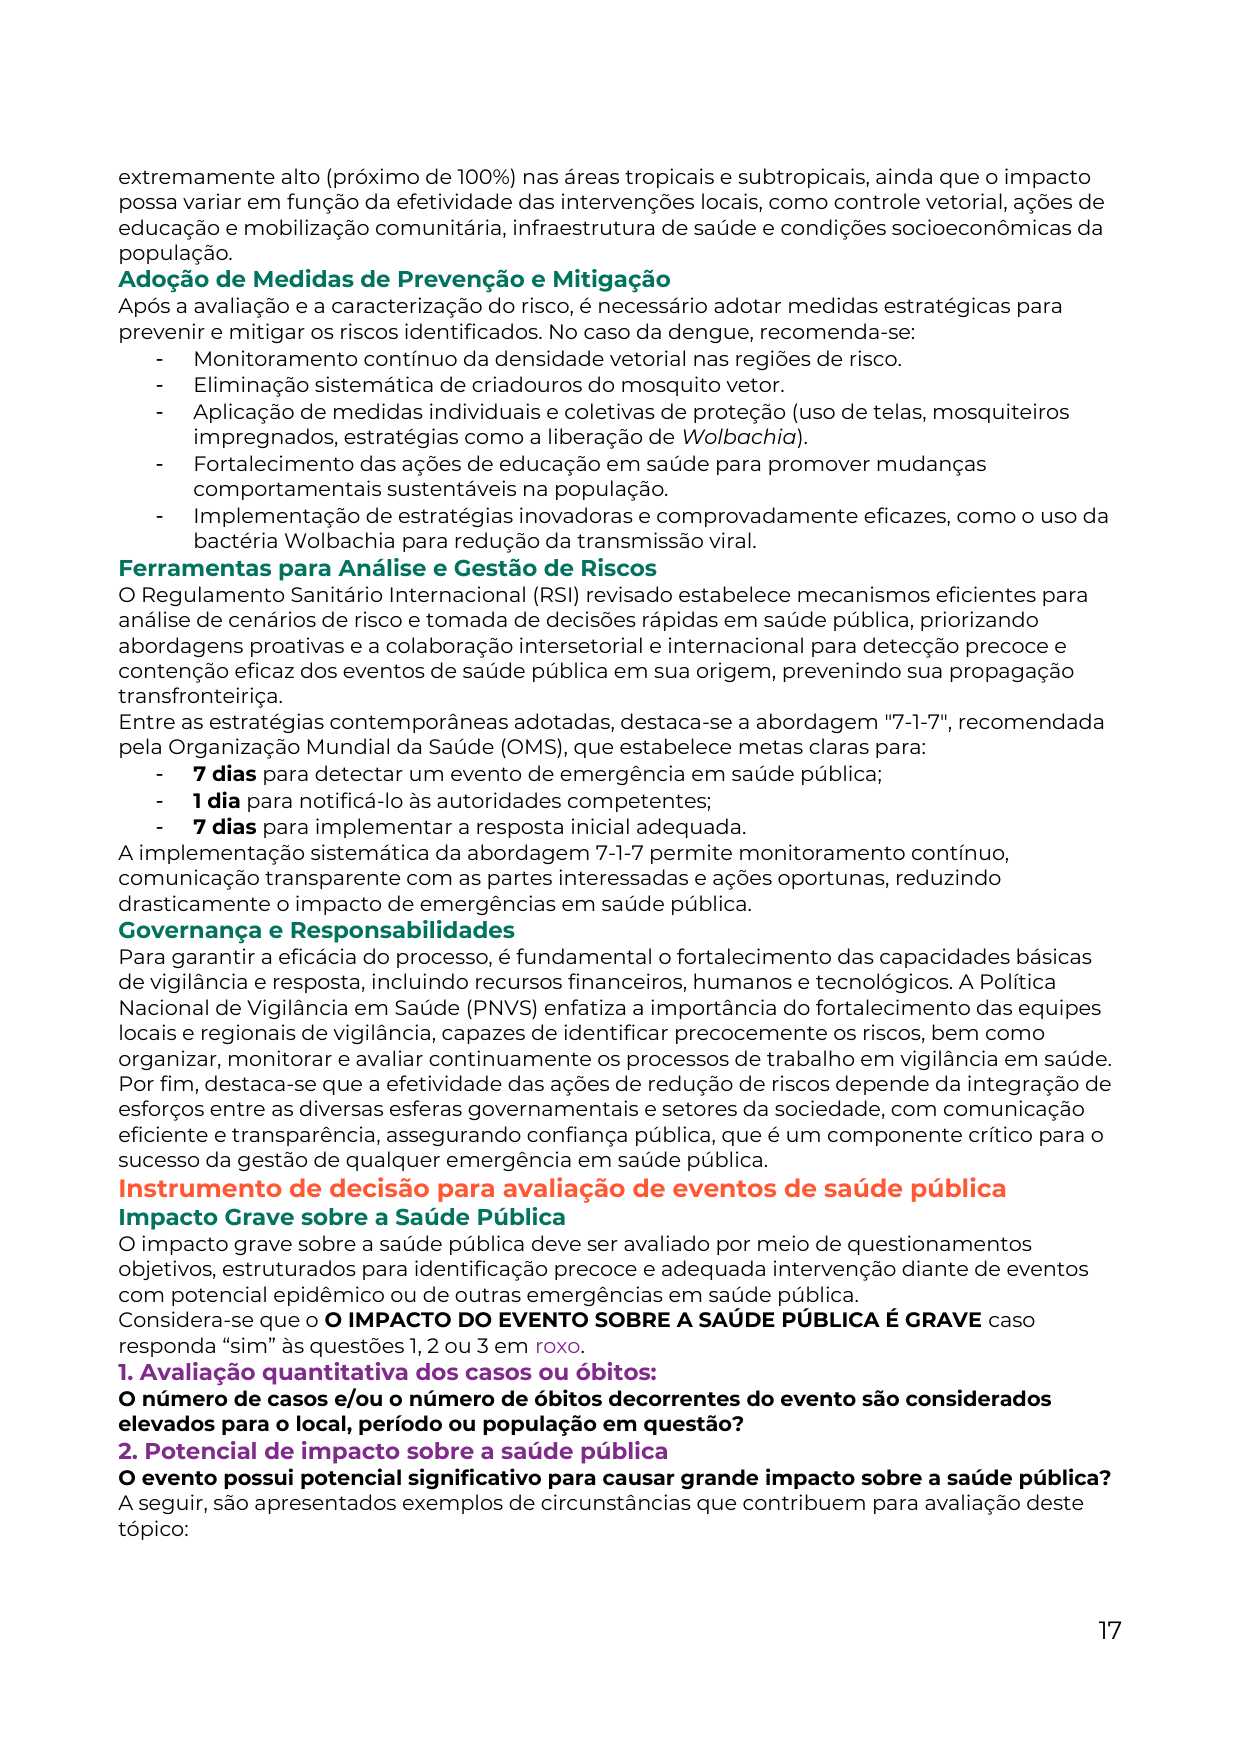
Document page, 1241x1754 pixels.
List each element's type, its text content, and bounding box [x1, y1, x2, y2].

list Monitoramento contínuo da densidade vetorial nas regiões de risco. [156, 344, 1122, 371]
list Implementação de estratégias inovadoras e comprovadamente eficazes, como o uso da bactéria Wolbachia para redução da transmissão viral. [156, 502, 1122, 554]
text Considera-se que o O IMPACTO DO EVENTO SOBRE A SAÚDE PÚBLICA É GRAVE caso responda “sim” às questões 1, 2 ou 3 em roxo. [118, 1307, 1122, 1358]
subtitle Instrumento de decisão para avaliação de eventos de saúde pública [118, 1173, 1122, 1203]
subtitle Ferramentas para Análise e Gestão de Riscos [118, 554, 1122, 582]
subtitle Impacto Grave sobre a Saúde Pública [118, 1203, 1122, 1231]
text Por fim, destaca-se que a efetividade das ações de redução de riscos depende da integração de esforços entre as diversas esferas governamentais e setores da sociedade, com comunicação eficiente e transparência, assegurando confiança pública, que é um componente crítico para o sucesso da gestão de qualquer emergência em saúde pública. [118, 1071, 1122, 1173]
text O número de casos e/ou o número de óbitos decorrentes do evento são considerados elevados para o local, período ou população em questão? [118, 1386, 1122, 1437]
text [118, 164, 1122, 266]
text O impacto grave sobre a saúde pública deve ser avaliado por meio de questionamentos objetivos, estruturados para identificação precoce e adequada intervenção diante de eventos com potencial epidêmico ou de outras emergências em saúde pública. [118, 1231, 1122, 1307]
subtitle 2. Potencial de impacto sobre a saúde pública [118, 1437, 1122, 1465]
list 1 dia para notificá-lo às autoridades competentes; [156, 787, 1122, 813]
subtitle Governança e Responsabilidades [118, 916, 1122, 944]
text Após a avaliação e a caracterização do risco, é necessário adotar medidas estratégicas para prevenir e mitigar os riscos identificados. No caso da dengue, recomenda-se: [118, 294, 1122, 344]
list Fortalecimento das ações de educação em saúde para promover mudanças comportamentais sustentáveis na população. [156, 450, 1122, 502]
list 7 dias para detectar um evento de emergência em saúde pública; [156, 760, 1122, 787]
text A implementação sistemática da abordagem 7-1-7 permite monitoramento contínuo, comunicação transparente com as partes interessadas e ações oportunas, reduzindo drasticamente o impacto de emergências em saúde pública. [118, 840, 1122, 916]
text O evento possui potencial significativo para causar grande impacto sobre a saúde pública? [118, 1465, 1122, 1490]
text A seguir, são apresentados exemplos de circunstâncias que contribuem para avaliação deste tópico: [118, 1490, 1122, 1541]
text Entre as estratégias contemporâneas adotadas, destaca-se a abordagem "7-1-7", recomendada pela Organização Mundial da Saúde (OMS), que estabelece metas claras para: [118, 709, 1122, 760]
list 7 dias para implementar a resposta inicial adequada. [156, 813, 1122, 840]
text O Regulamento Sanitário Internacional (RSI) revisado estabelece mecanismos eficientes para análise de cenários de risco e tomada de decisões rápidas em saúde pública, priorizando abordagens proativas e a colaboração intersetorial e internacional para detecção precoce e contenção eficaz dos eventos de saúde pública em sua origem, prevenindo sua propagação transfronteiriça. [118, 582, 1122, 709]
subtitle Adoção de Medidas de Prevenção e Mitigação [118, 266, 1122, 294]
subtitle 1. Avaliação quantitativa dos casos ou óbitos: [118, 1358, 1122, 1386]
list Eliminação sistemática de criadouros do mosquito vetor. [156, 371, 1122, 398]
text Para garantir a eficácia do processo, é fundamental o fortalecimento das capacidades básicas de vigilância e resposta, incluindo recursos financeiros, humanos e tecnológicos. A Política Nacional de Vigilância em Saúde (PNVS) enfatiza a importância do fortalecimento das equipes locais e regionais de vigilância, capazes de identificar precocemente os riscos, bem como organizar, monitorar e avaliar continuamente os processos de trabalho em vigilância em saúde. [118, 944, 1122, 1071]
list Aplicação de medidas individuais e coletivas de proteção (uso de telas, mosquiteiros impregnados, estratégias como a liberação de Wolbachia). [156, 398, 1122, 450]
